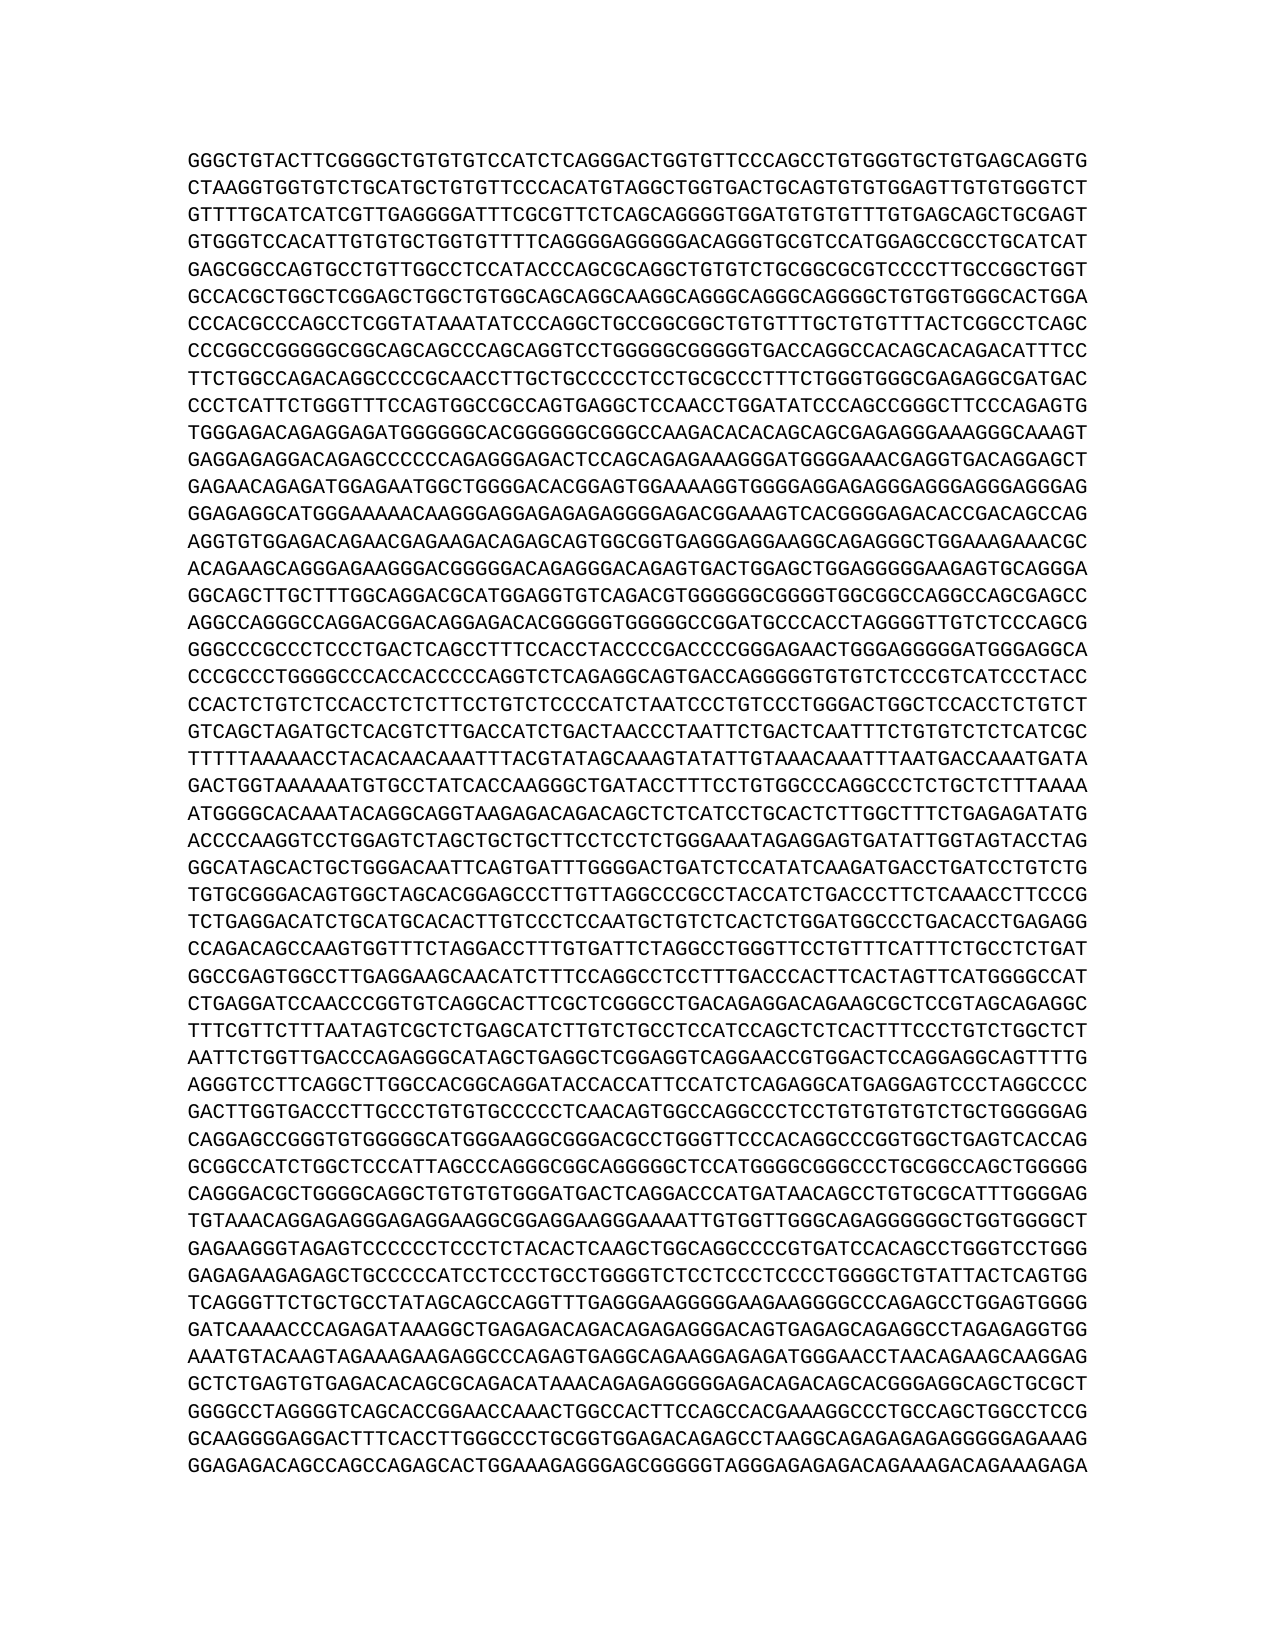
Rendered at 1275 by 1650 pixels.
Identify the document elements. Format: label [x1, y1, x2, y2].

text [187, 150, 1087, 1479]
